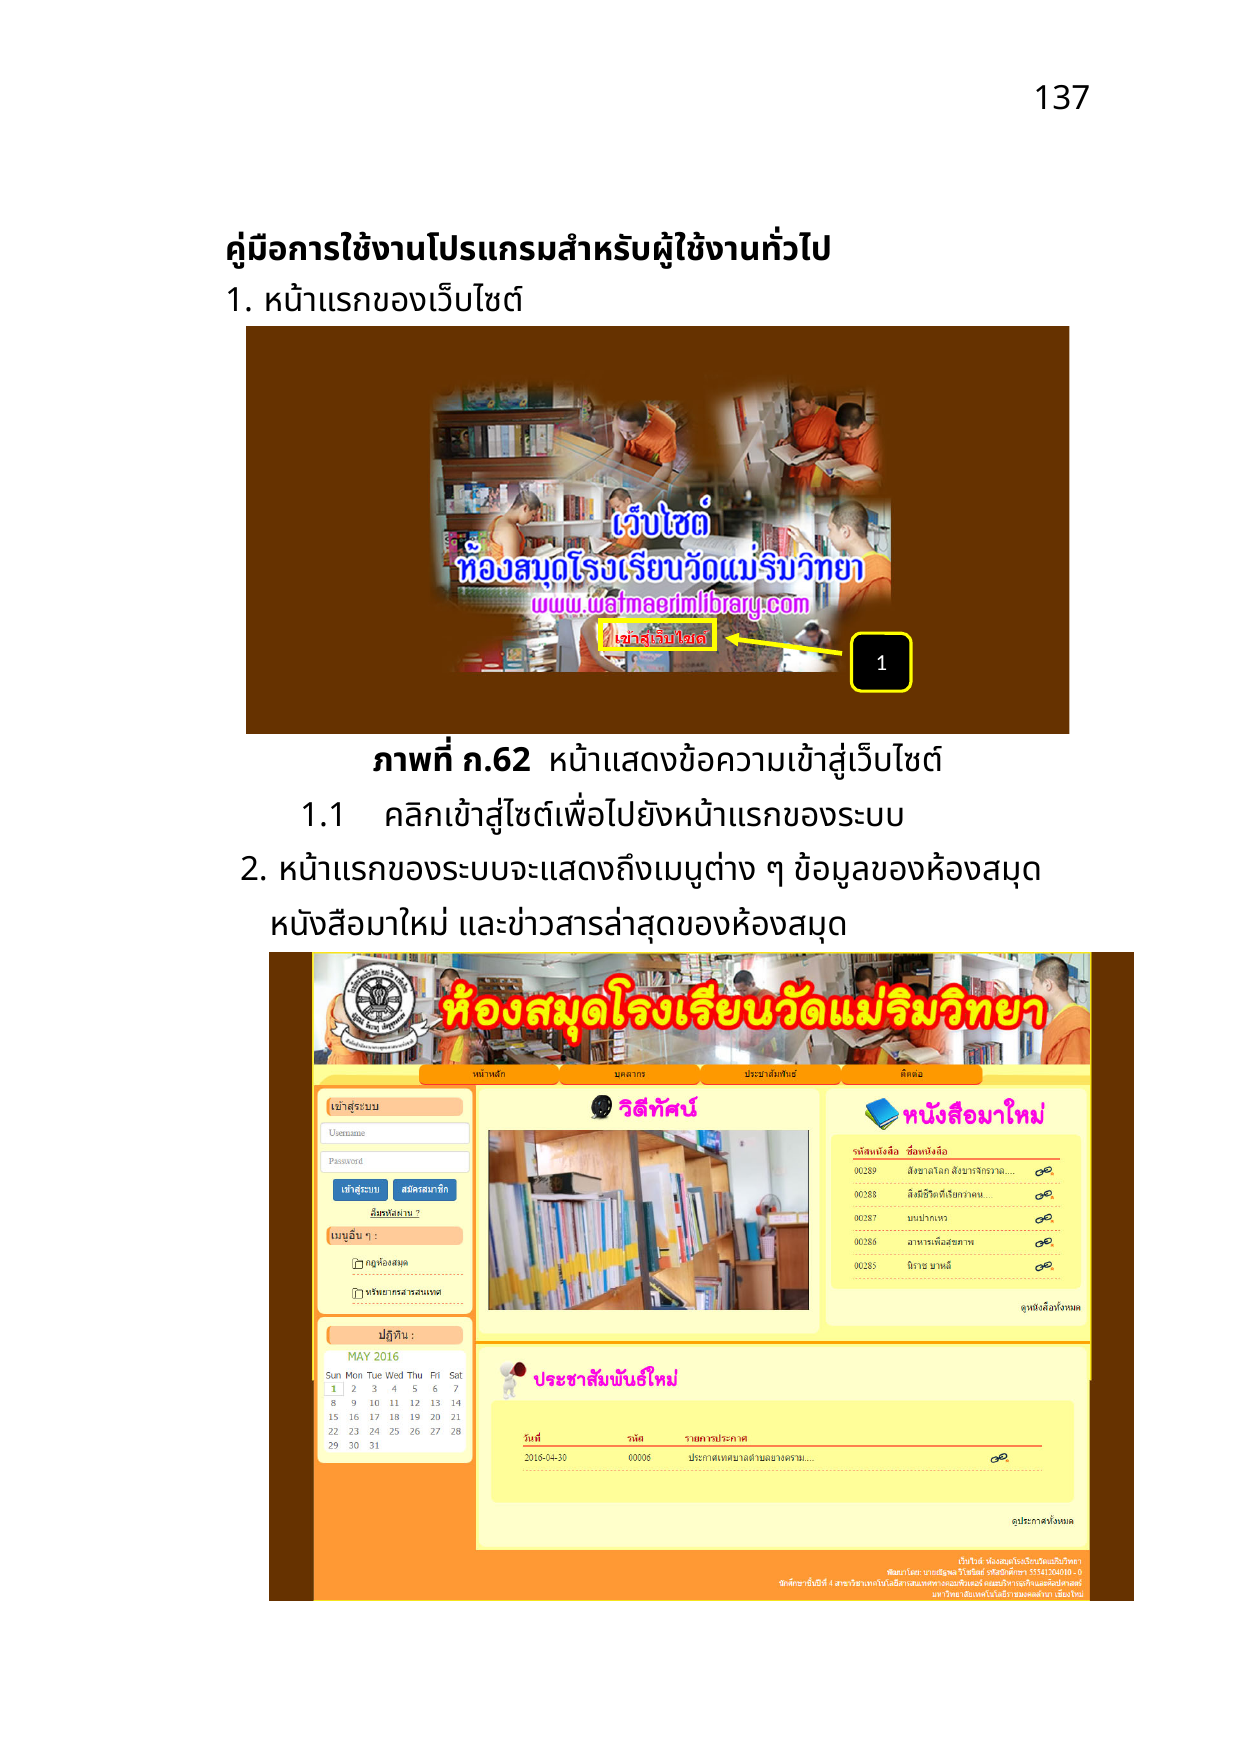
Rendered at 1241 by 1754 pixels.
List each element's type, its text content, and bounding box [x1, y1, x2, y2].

text ภาพที่ ก.62 หน้าแสดงข้อความเข้าสู่เว็บไซต์ [225, 736, 1090, 787]
subtitle หน้าแรกของเว็บไซต์ [225, 275, 1090, 326]
picture [269, 952, 1134, 1601]
text คู่มือการใช้งานโปรแกรมสำหรับผู้ใช้งานทั่วไป [225, 225, 1090, 275]
list คลิกเข้าสู่ไซต์เพื่อไปยังหน้าแรกของระบบ [300, 791, 1090, 841]
picture [246, 326, 1070, 734]
